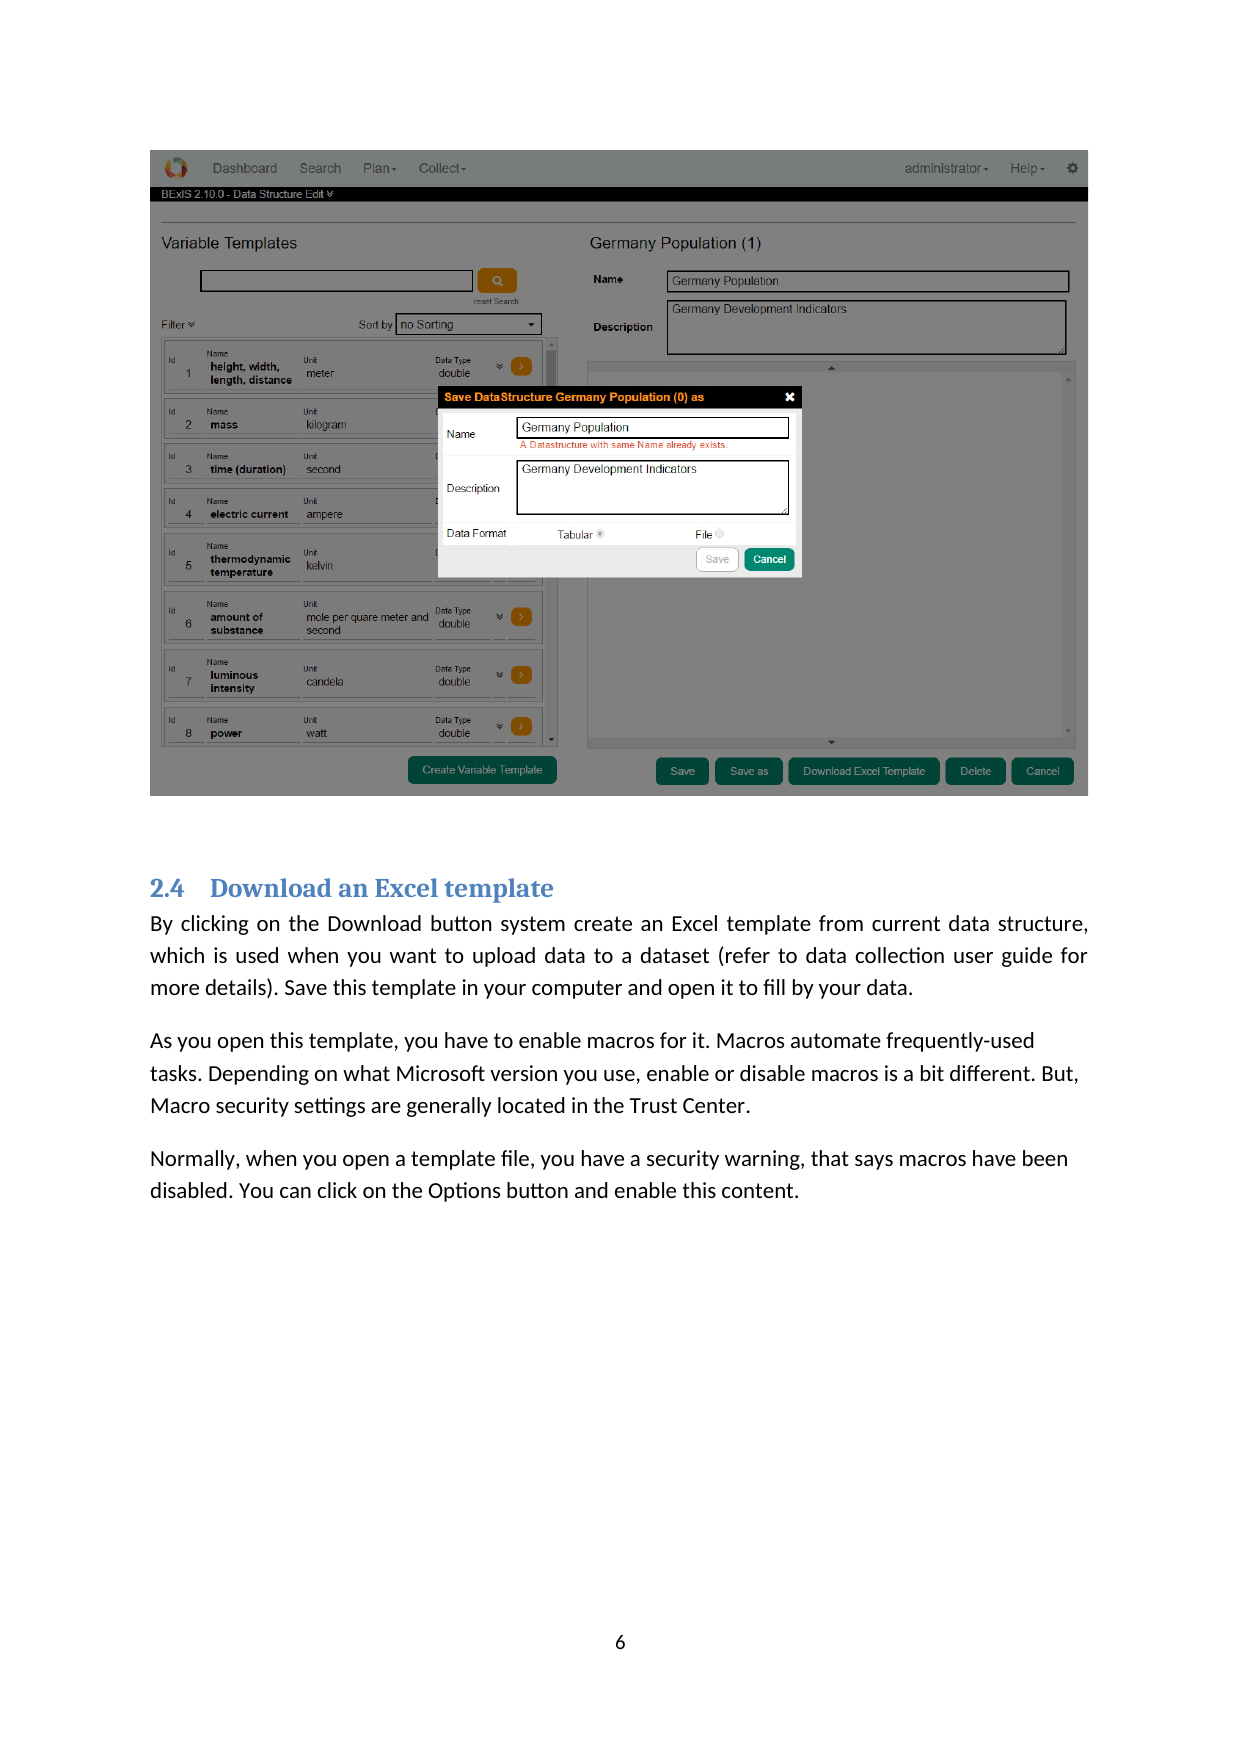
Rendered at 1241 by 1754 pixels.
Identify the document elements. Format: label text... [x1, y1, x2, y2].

text Normally, when you open a template file, you have a security warning, that says macros have been disabled. You can click on the Options button and enable this content. [150, 1144, 1090, 1204]
text As you open this template, you have to enable macros for it. Macros automate frequently-used tasks. Depending on what Microsoft version you use, enable or disable macros is a bit different. But, Macro security settings are generally located in the Trust Center. [150, 1026, 1090, 1119]
picture [150, 150, 1089, 796]
subtitle Download an Excel template [150, 873, 1090, 904]
text By clicking on the Download button system create an Excel template from current data structure, which is used when you want to upload data to a dataset (refer to data collection user guide for more details). Save this template in your computer and open it to fill by your data. [150, 909, 1090, 1001]
